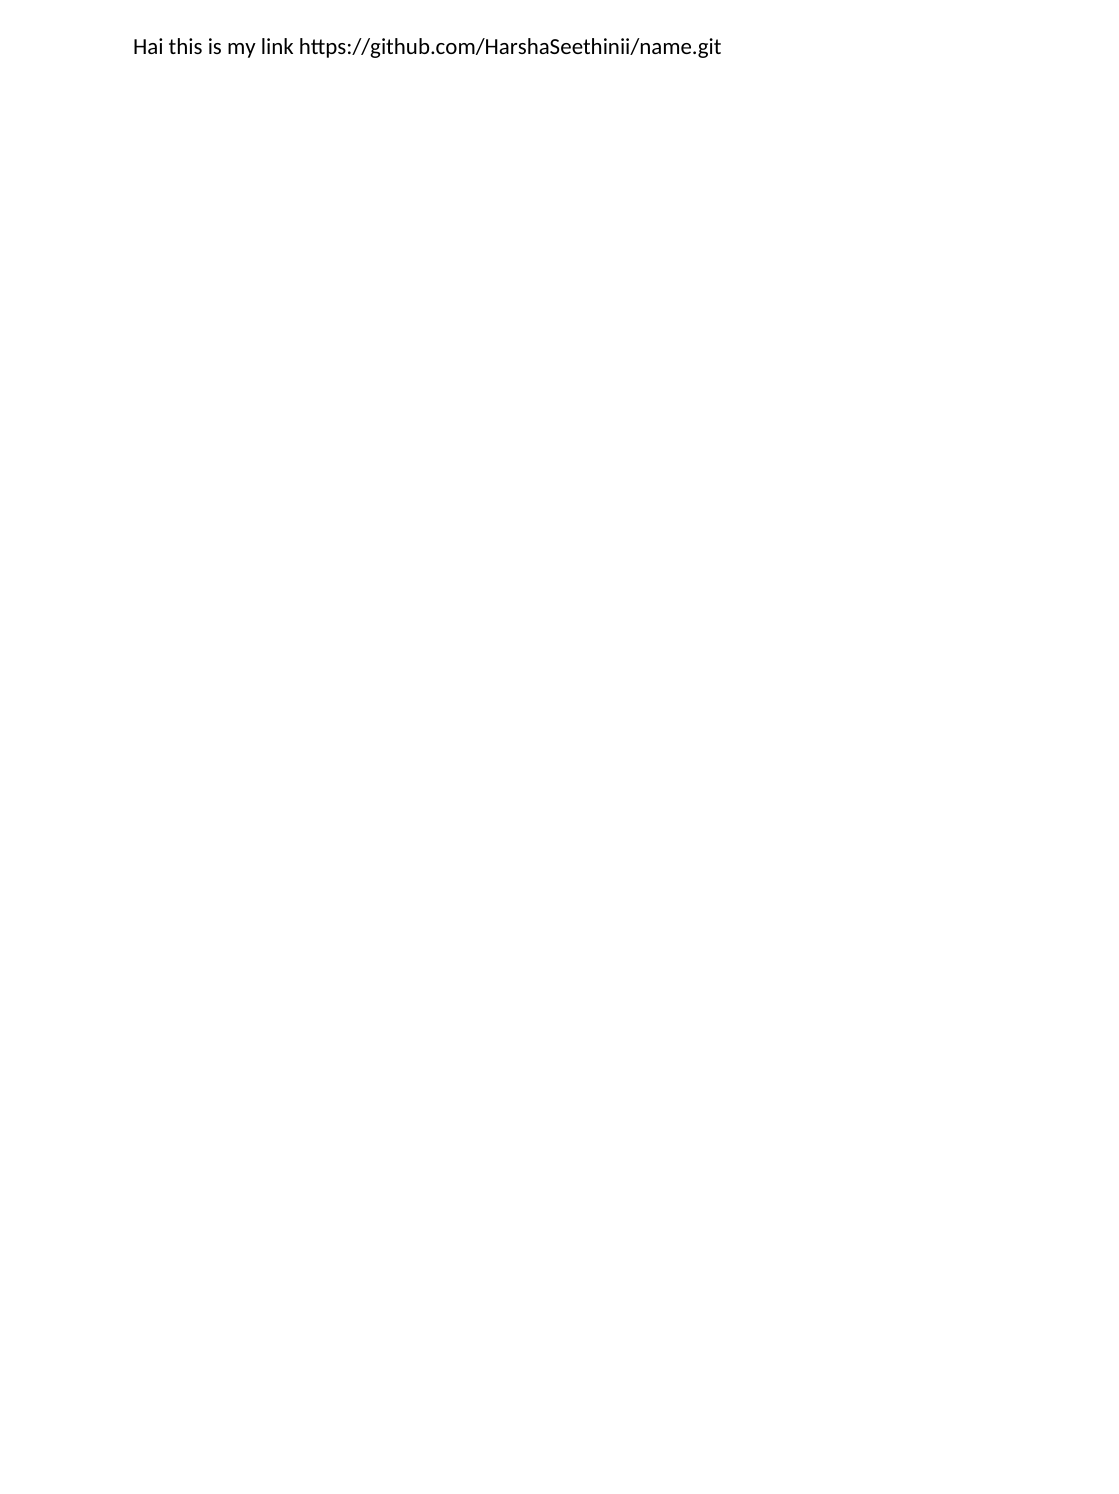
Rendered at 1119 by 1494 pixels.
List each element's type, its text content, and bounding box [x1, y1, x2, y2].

text Hai this is my link https://github.com/HarshaSeethinii/name.git [133, 32, 989, 60]
